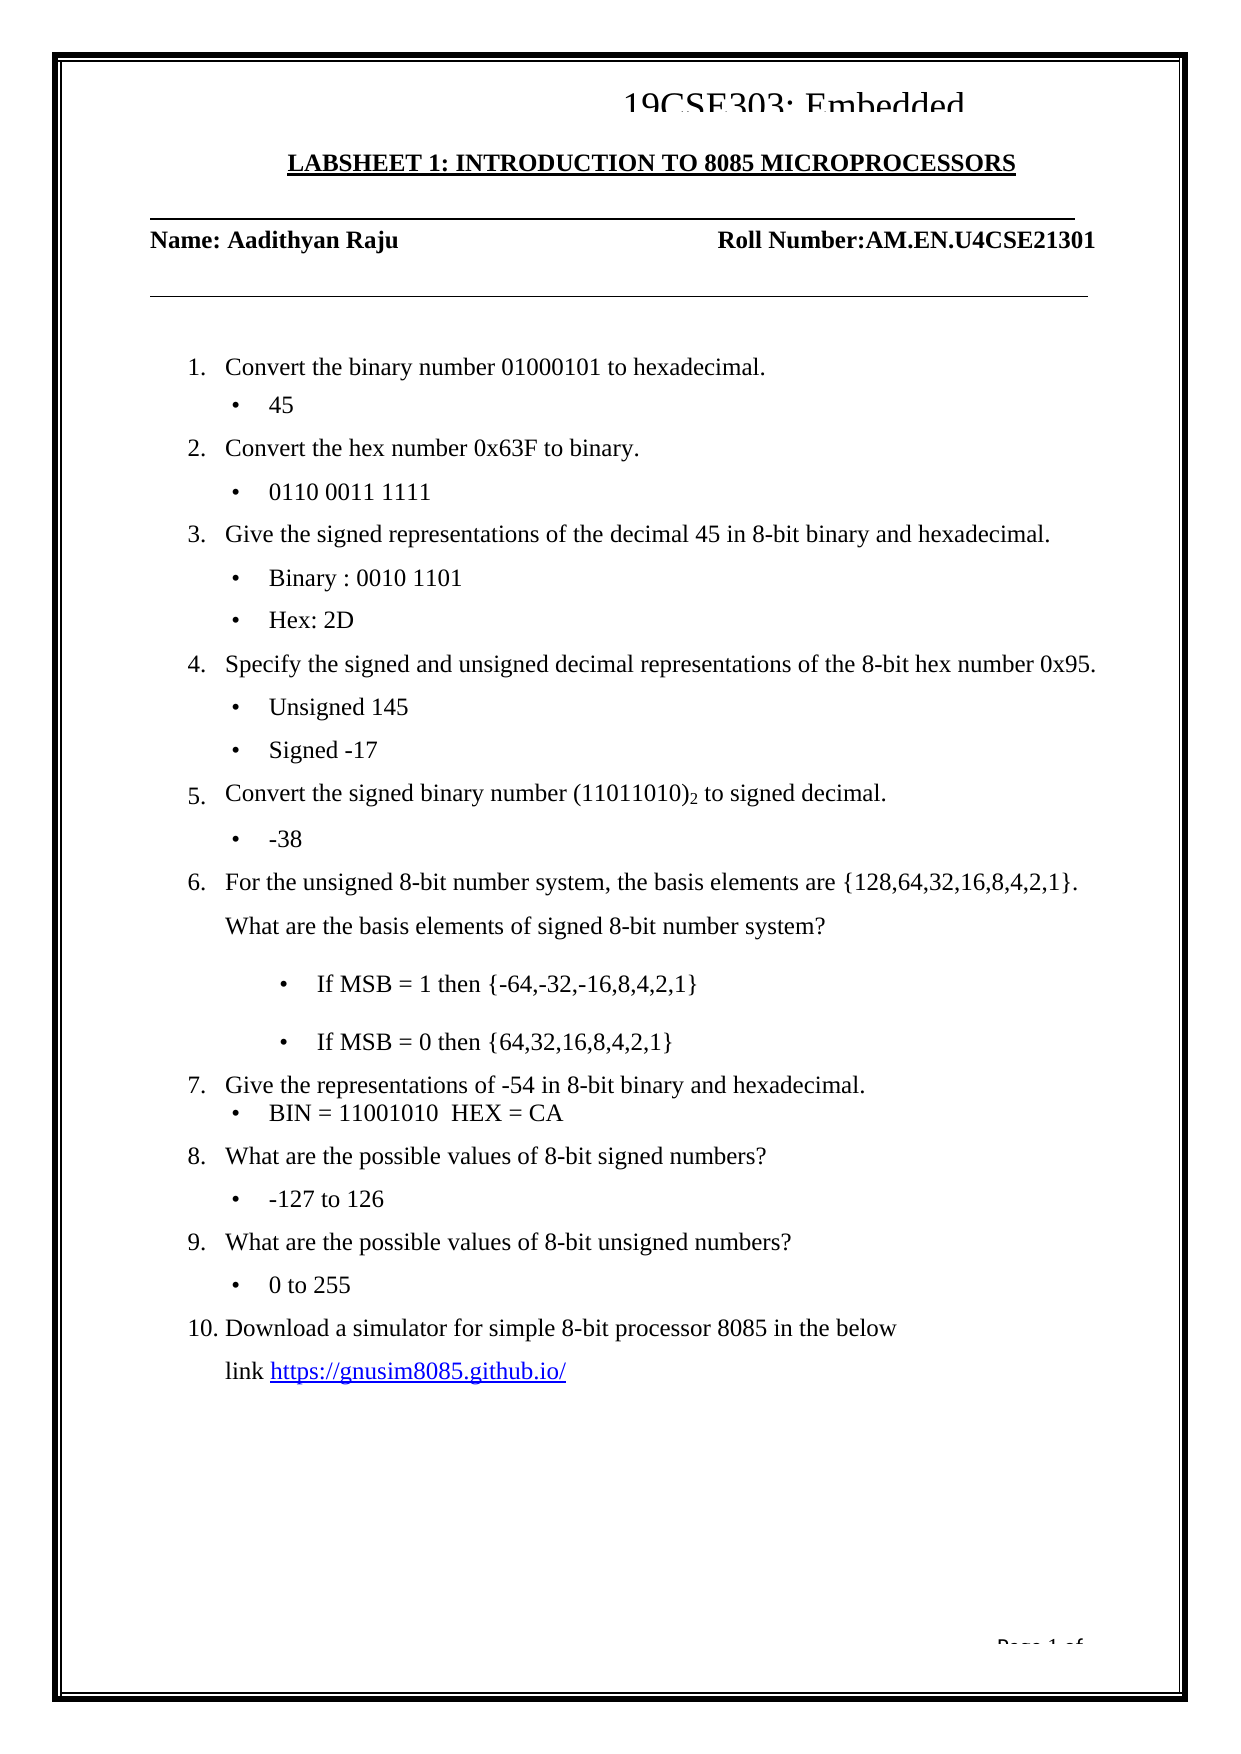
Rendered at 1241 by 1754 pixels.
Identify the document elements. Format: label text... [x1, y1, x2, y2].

list Give the signed representations of the decimal 45 in 8-bit binary and hexadecimal. [187, 519, 1142, 548]
list Convert the binary number 01000101 to hexadecimal. [187, 352, 1142, 381]
list What are the possible values of 8-bit unsigned numbers? [187, 1227, 1142, 1256]
list Give the representations of -54 in 8-bit binary and hexadecimal. [187, 1071, 1142, 1099]
list What are the possible values of 8-bit signed numbers? [187, 1141, 1142, 1169]
list 0110 0011 1111 [231, 477, 1142, 505]
list -127 to 126 [231, 1184, 1142, 1213]
list 0 to 255 [231, 1270, 1142, 1299]
list BIN = 11001010 HEX = CA [231, 1099, 1142, 1127]
list Specify the signed and unsigned decimal representations of the 8-bit hex number 0x95. [187, 649, 1142, 678]
list -38 [231, 824, 1142, 852]
list Binary : 0010 1101 [231, 563, 1142, 591]
list Hex: 2D [231, 606, 1142, 634]
list Unsigned 145 [231, 692, 1142, 721]
list If MSB = 1 then {-64,-32,-16,8,4,2,1} [279, 969, 1079, 998]
text Name: Aadithyan Raju Roll Number:AM.EN.U4CSE21301 [150, 226, 1142, 254]
list Signed -17 [231, 736, 1142, 764]
list Convert the hex number 0x63F to binary. [187, 433, 1142, 462]
list Convert the signed binary number (11011010)2 to signed decimal. [187, 778, 1142, 809]
list For the unsigned 8-bit number system, the basis elements are {128,64,32,16,8,4,2,1}. What are the basis elements of signed 8-bit number system? [187, 867, 1079, 939]
list If MSB = 0 then {64,32,16,8,4,2,1} [279, 1027, 1079, 1056]
list 45 [231, 390, 1142, 419]
list Download a simulator for simple 8-bit processor 8085 in the below link https://gnusim8085.github.io/ [187, 1313, 942, 1385]
text LABSHEET 1: INTRODUCTION TO 8085 MICROPROCESSORS [287, 148, 1142, 177]
